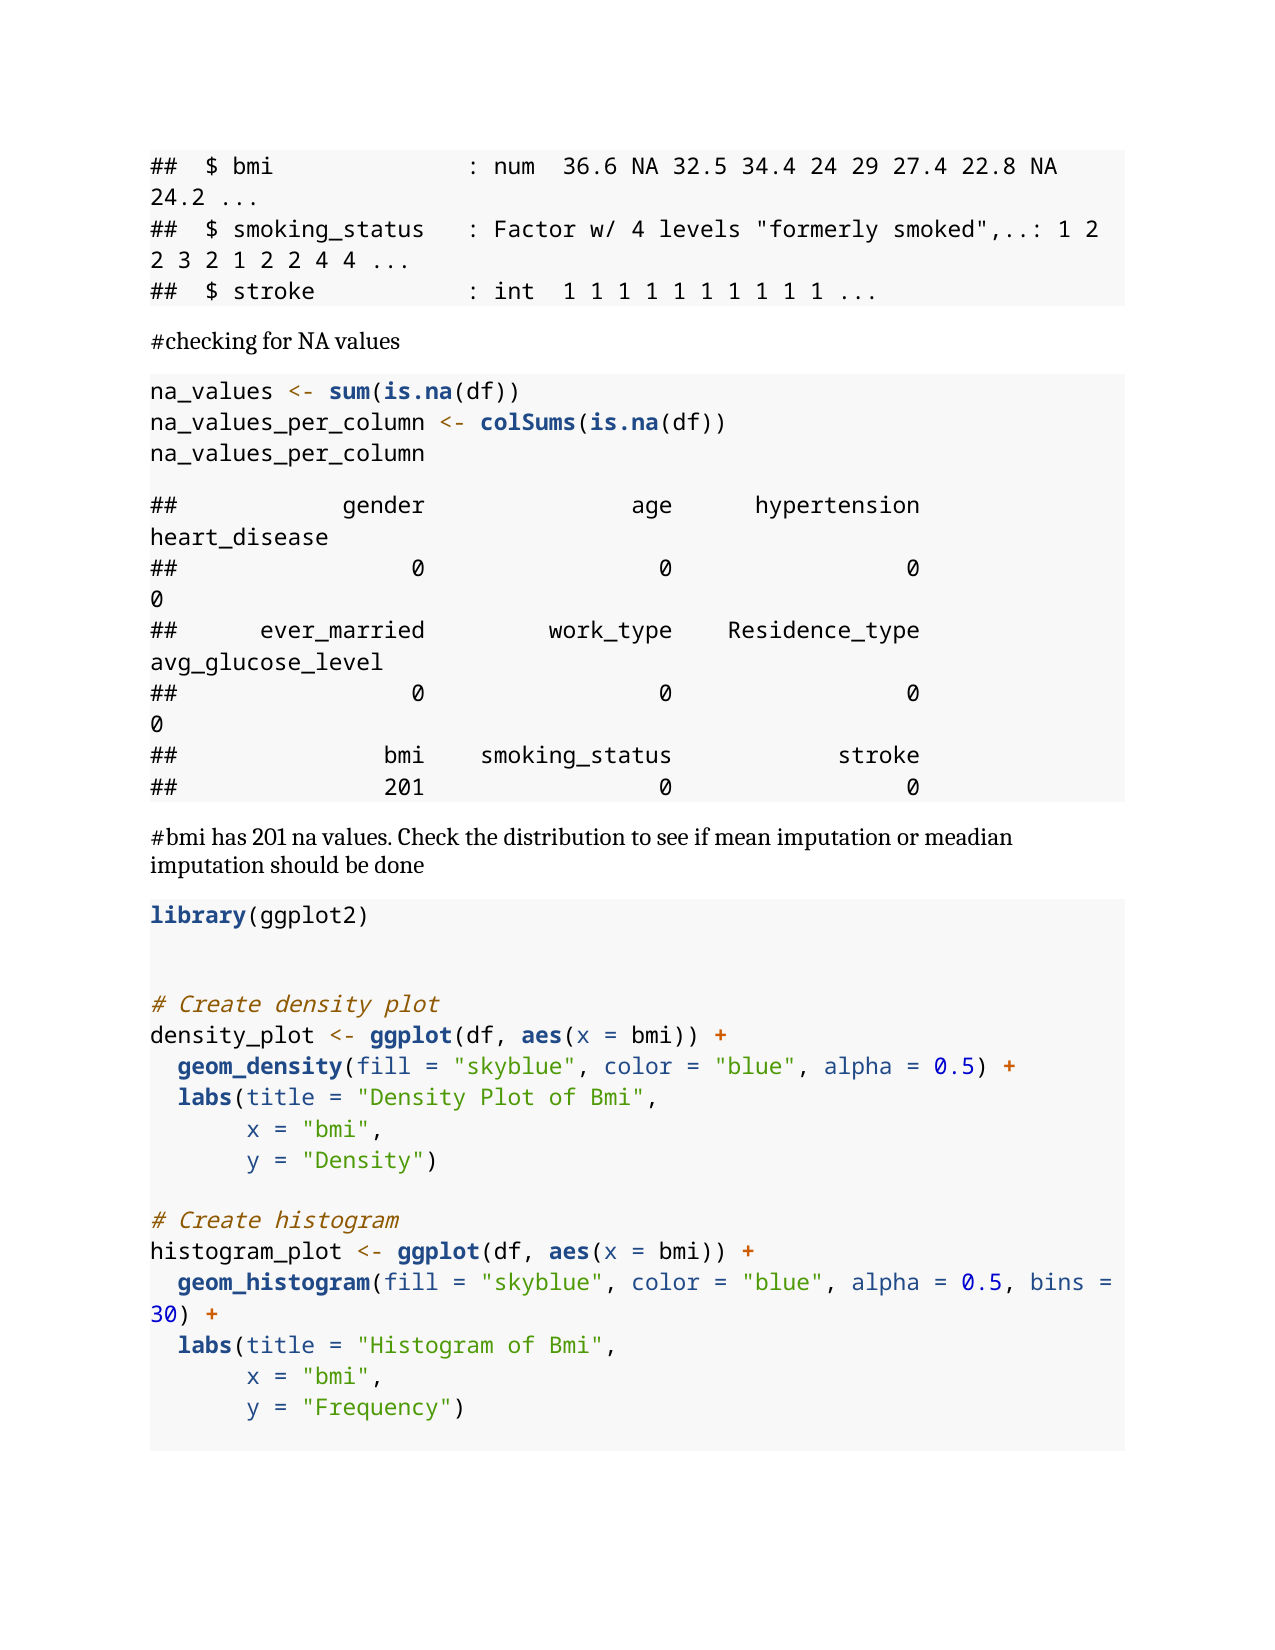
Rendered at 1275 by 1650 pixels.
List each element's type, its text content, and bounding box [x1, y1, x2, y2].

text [150, 150, 1125, 306]
text #bmi has 201 na values. Check the distribution to see if mean imputation or meadian imputation should be done [150, 822, 1125, 880]
text #checking for NA values [150, 327, 1125, 356]
text ## gender age hypertension heart_disease ## 0 0 0 0 ## ever_married work_type Residence_type avg_glucose_level ## 0 0 0 0 ## bmi smoking_status stroke ## 201 0 0 [150, 489, 1125, 802]
text na_values <- sum(is.na(df)) na_values_per_column <- colSums(is.na(df)) na_values_per_column [150, 374, 1125, 468]
